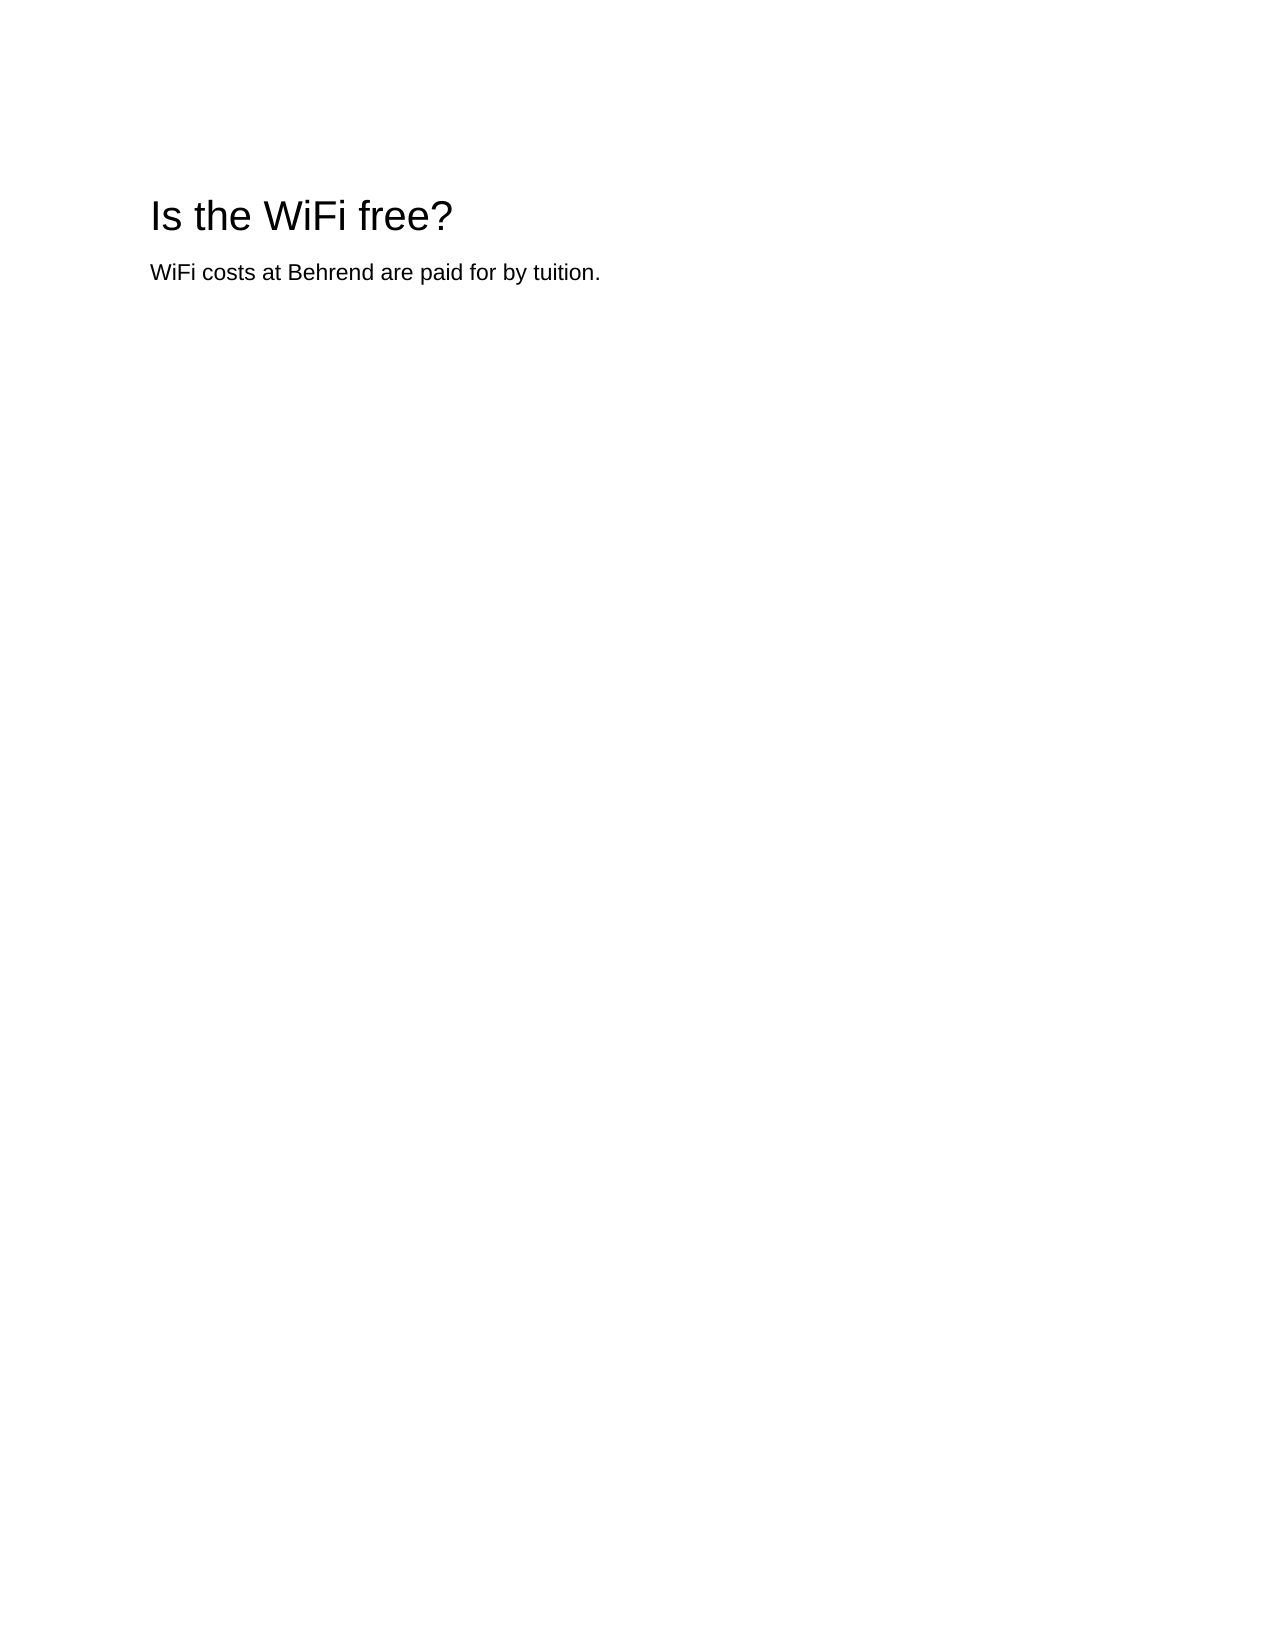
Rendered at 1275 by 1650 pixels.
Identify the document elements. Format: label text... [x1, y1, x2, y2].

text WiFi costs at Behrend are paid for by tuition. [150, 259, 1125, 286]
subtitle Is the WiFi free? [150, 192, 1125, 239]
